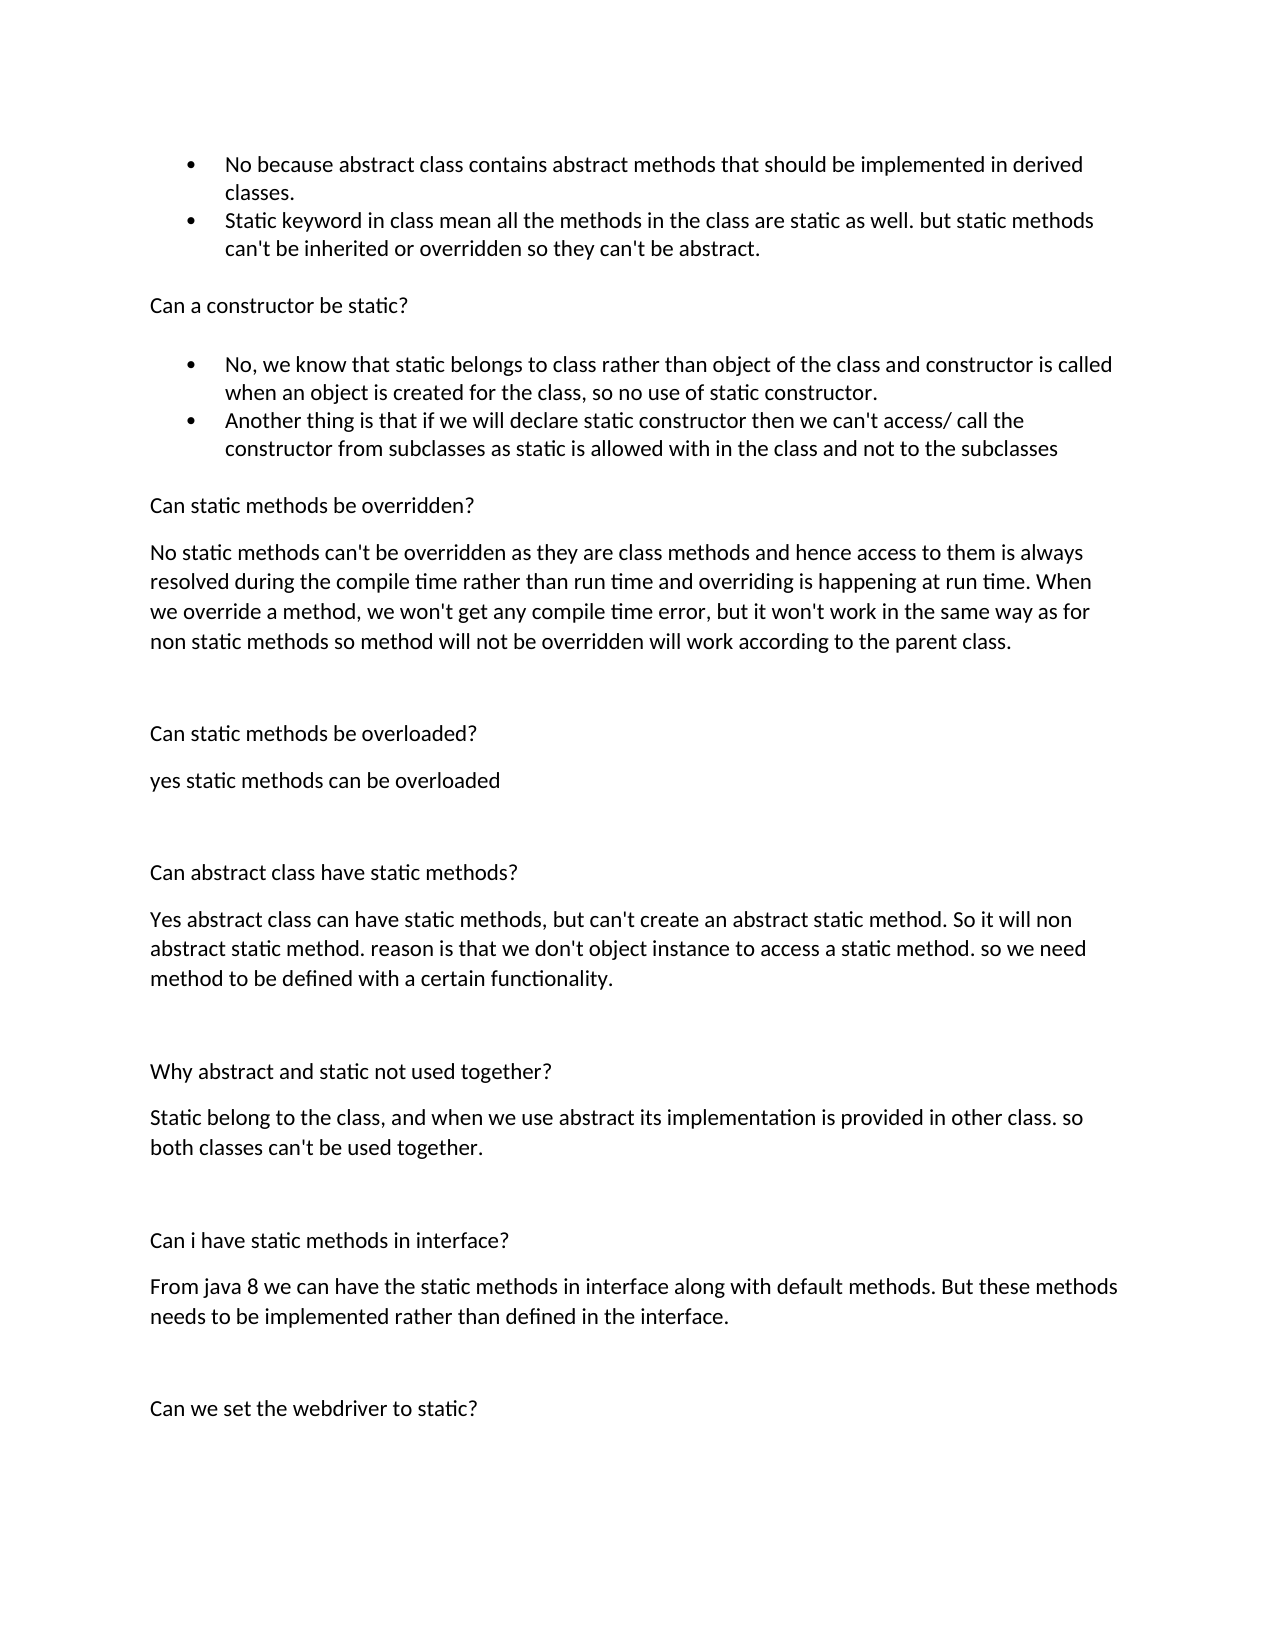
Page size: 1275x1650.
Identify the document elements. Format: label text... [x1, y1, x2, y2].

text Can we set the webdriver to static? [150, 1394, 1125, 1422]
list Static keyword in class mean all the methods in the class are static as well. but static methods can't be inherited or overridden so they can't be abstract. [187, 206, 1125, 262]
text No static methods can't be overridden as they are class methods and hence access to them is always resolved during the compile time rather than run time and overriding is happening at run time. When we override a method, we won't get any compile time error, but it won't work in the same way as for non static methods so method will not be overridden will work according to the parent class. [150, 538, 1125, 655]
text Static belong to the class, and when we use abstract its implementation is provided in other class. so both classes can't be used together. [150, 1103, 1125, 1161]
text Can abstract class have static methods? [150, 858, 1125, 887]
text Can static methods be overridden? [150, 491, 1125, 519]
text yes static methods can be overloaded [150, 766, 1125, 794]
text From java 8 we can have the static methods in interface along with default methods. But these methods needs to be implemented rather than defined in the interface. [150, 1272, 1125, 1330]
list No, we know that static belongs to class rather than object of the class and constructor is called when an object is created for the class, so no use of static constructor. [187, 350, 1125, 406]
text Yes abstract class can have static methods, but can't create an abstract static method. So it will non abstract static method. reason is that we don't object instance to access a static method. so we need method to be defined with a certain functionality. [150, 905, 1125, 992]
text Why abstract and static not used together? [150, 1057, 1125, 1085]
list Another thing is that if we will declare static constructor then we can't access/ call the constructor from subclasses as static is allowed with in the class and not to the subclasses [187, 406, 1125, 462]
text Can static methods be overloaded? [150, 719, 1125, 747]
text Can a constructor be static? [150, 291, 1125, 319]
text Can i have static methods in interface? [150, 1226, 1125, 1254]
list No because abstract class contains abstract methods that should be implemented in derived classes. [187, 150, 1125, 206]
